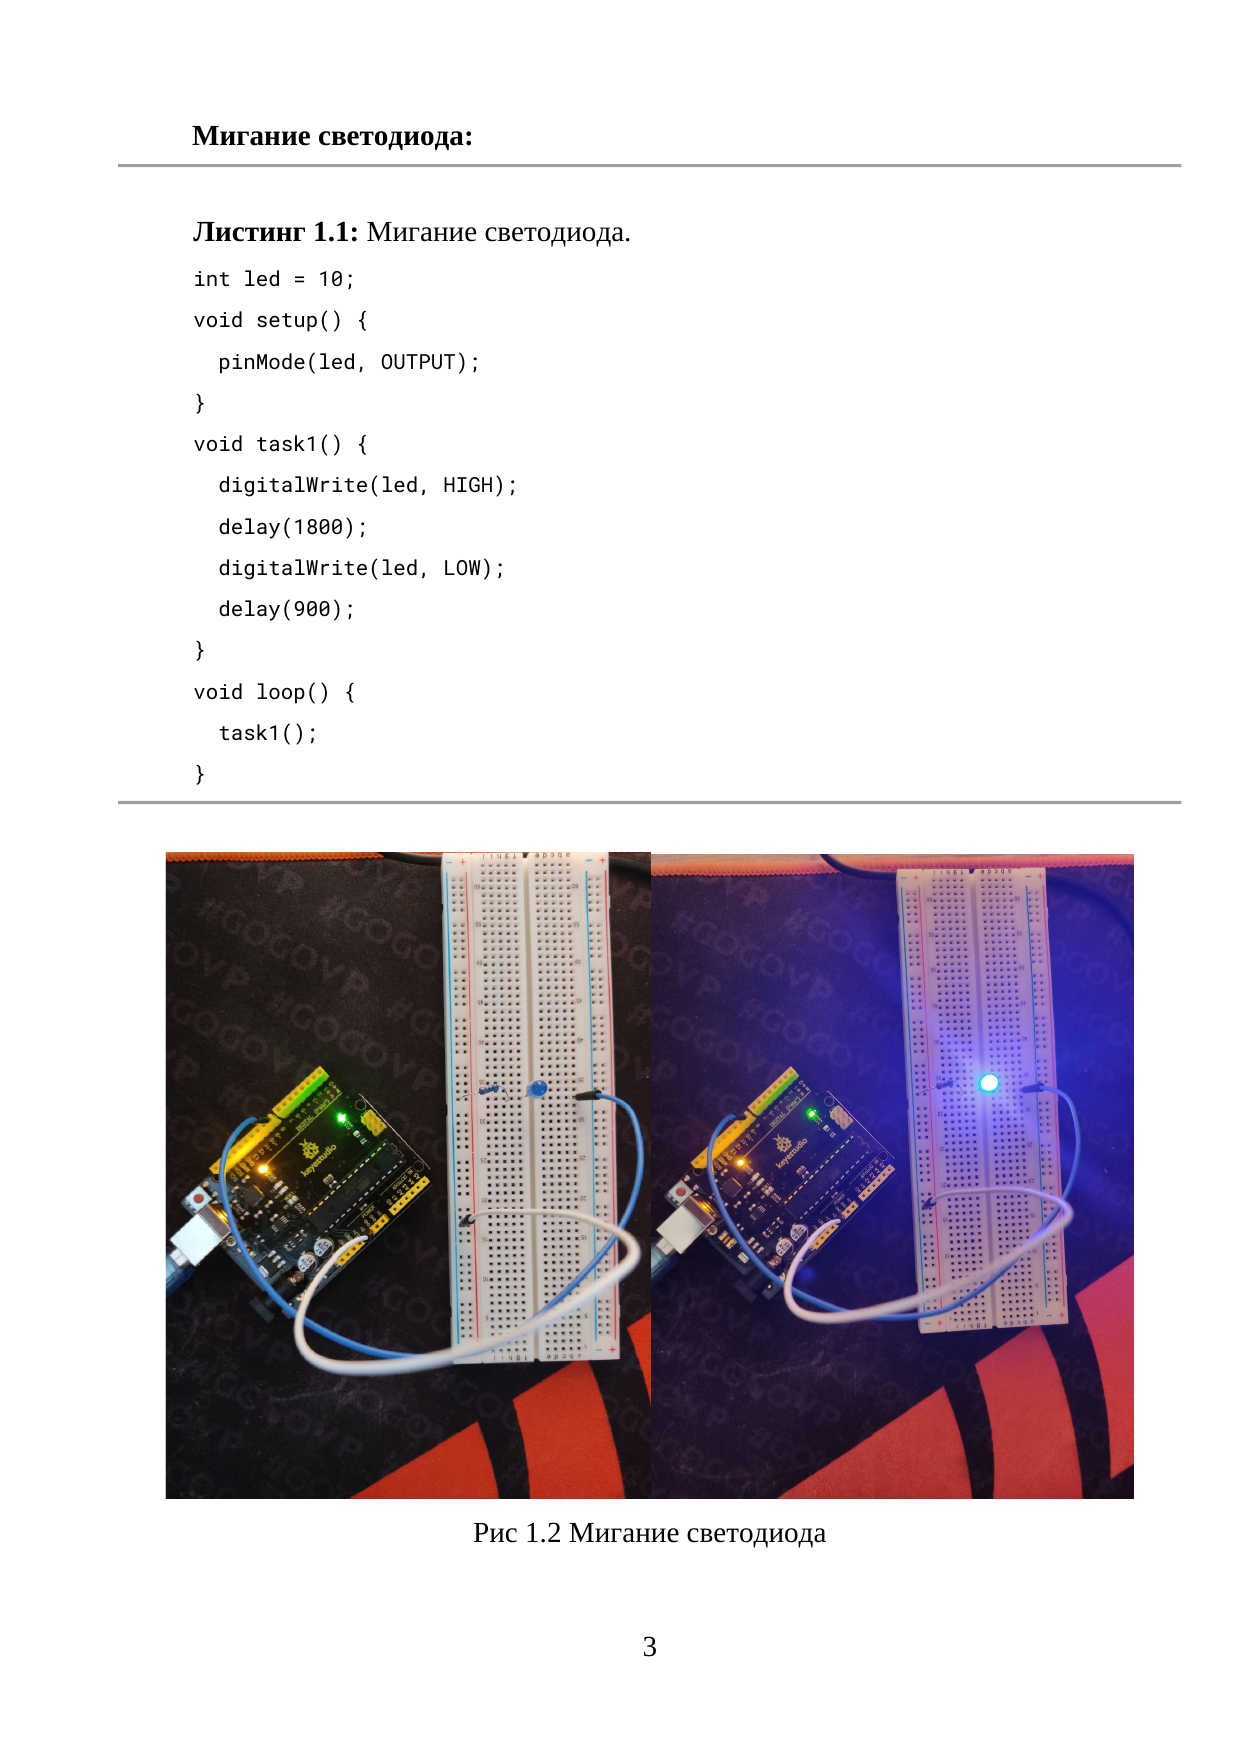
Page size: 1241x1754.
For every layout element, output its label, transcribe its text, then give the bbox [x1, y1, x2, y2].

text } [193, 760, 1181, 787]
text digitalWrite(led, HIGH); [193, 471, 1181, 498]
text Листинг 1.1: Мигание светодиода. [118, 214, 1181, 248]
text void setup() { [193, 306, 1181, 333]
text pinMode(led, OUTPUT); [193, 347, 1181, 375]
subtitle Мигание светодиода: [118, 118, 1181, 152]
text digitalWrite(led, LOW); [193, 553, 1181, 581]
picture [166, 852, 1134, 1499]
text void loop() { [193, 677, 1181, 705]
text } [193, 636, 1181, 663]
text int led = 10; [193, 265, 1181, 292]
text Рис 1.2 Мигание светодиода [118, 1515, 1181, 1549]
text delay(1800); [193, 512, 1181, 540]
text void task1() { [193, 430, 1181, 457]
text } [193, 388, 1181, 416]
text delay(900); [193, 595, 1181, 622]
text task1(); [193, 718, 1181, 746]
